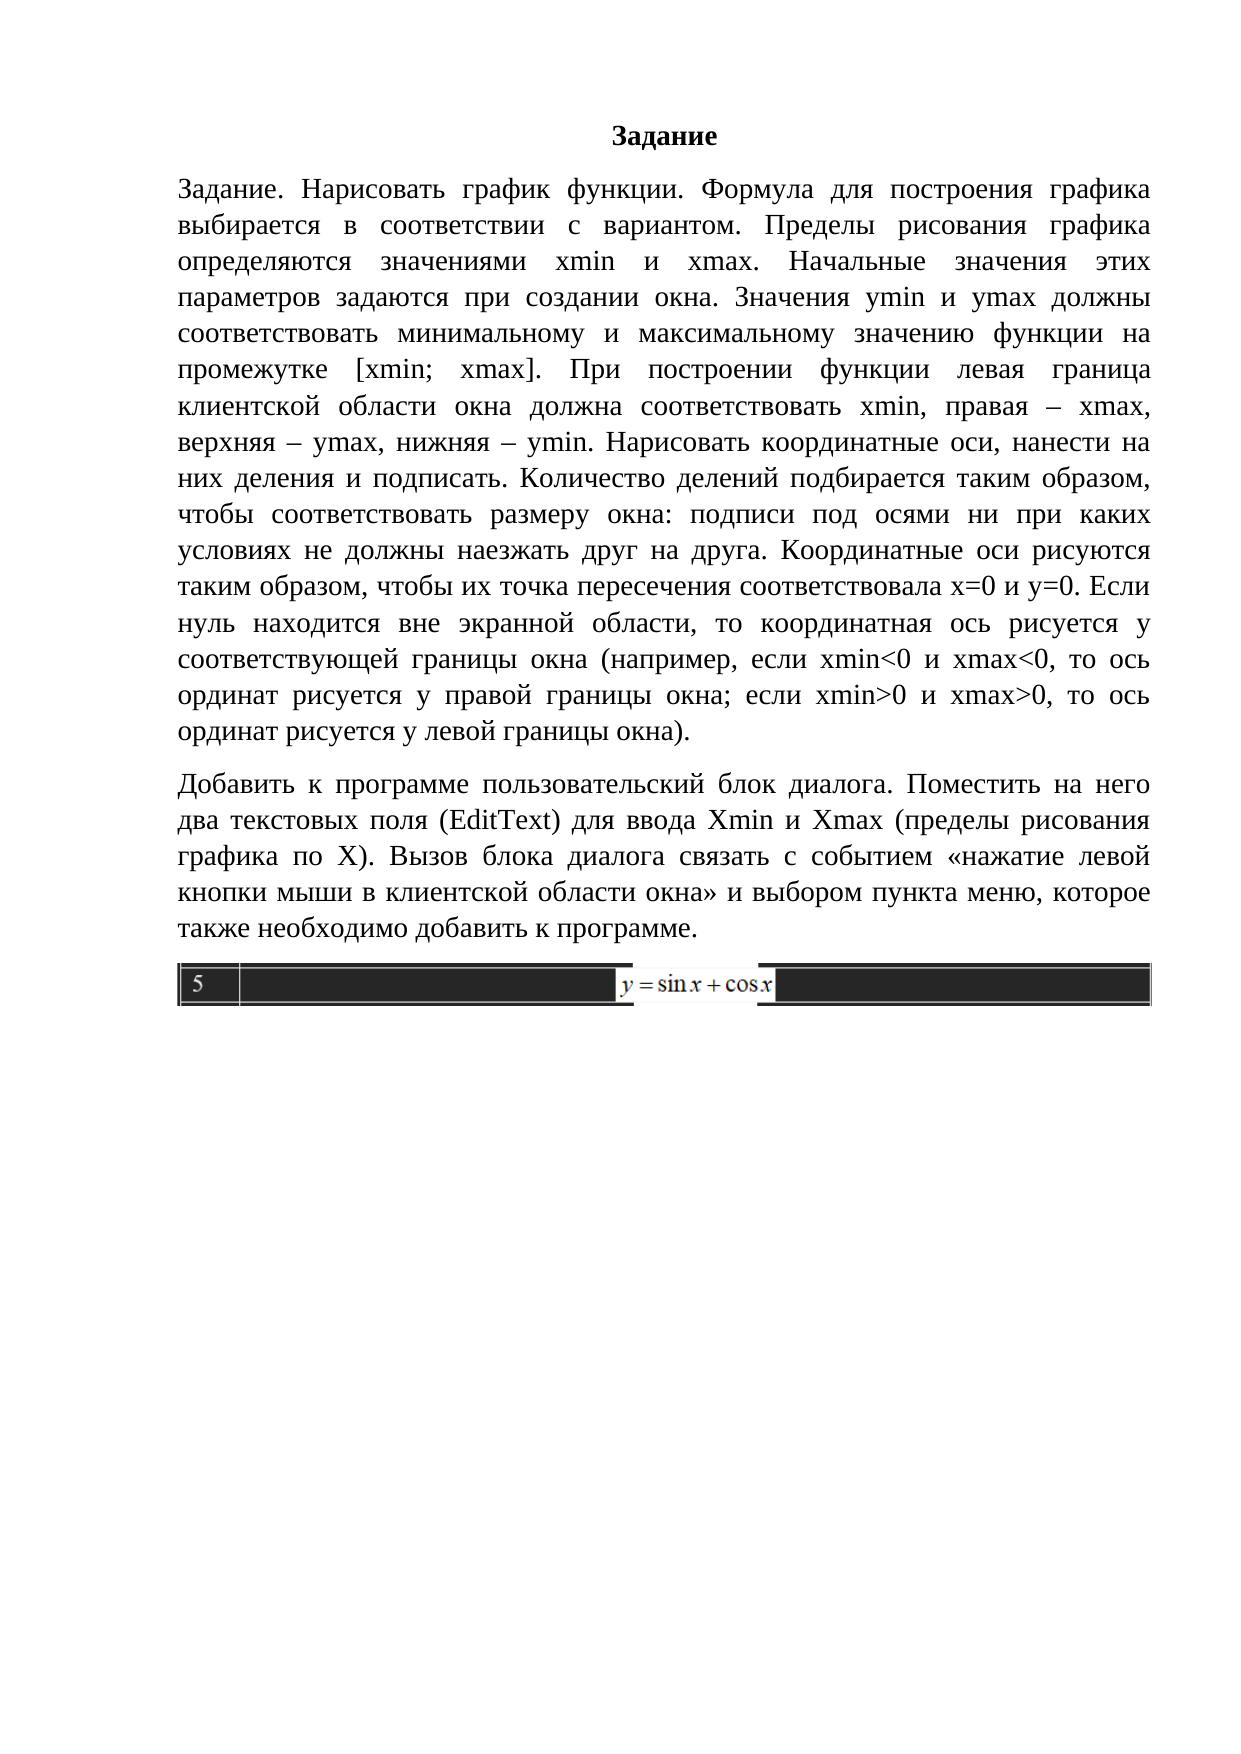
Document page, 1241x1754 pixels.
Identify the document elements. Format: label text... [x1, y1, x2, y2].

text Добавить к программе пользовательский блок диалога. Поместить на него два текстовых поля (EditText) для ввода Xmin и Xmax (пределы рисования графика по X). Вызов блока диалога связать с событием «нажатие левой кнопки мыши в клиентской области окна» и выбором пункта меню, которое также необходимо добавить к программе. [177, 766, 1152, 944]
text Задание. Нарисовать график функции. Формула для построения графика выбирается в соответствии с вариантом. Пределы рисования графика определяются значениями xmin и xmax. Начальные значения этих параметров задаются при создании окна. Значения ymin и ymax должны соответствовать минимальному и максимальному значению функции на промежутке [xmin; xmax]. При построении функции левая граница клиентской области окна должна соответствовать xmin, правая – xmax, верхняя – ymax, нижняя – ymin. Нарисовать координатные оси, нанести на них деления и подписать. Количество делений подбирается таким образом, чтобы соответствовать размеру окна: подписи под осями ни при каких условиях не должны наезжать друг на друга. Координатные оси рисуются таким образом, чтобы их точка пересечения соответствовала x=0 и y=0. Если нуль находится вне экранной области, то координатная ось рисуется у соответствующей границы окна (например, если xmin<0 и xmax<0, то ось ординат рисуется у правой границы окна; если xmin>0 и xmax>0, то ось ординат рисуется у левой границы окна). [177, 171, 1152, 747]
picture [177, 963, 1152, 1006]
text Задание [177, 118, 1152, 152]
